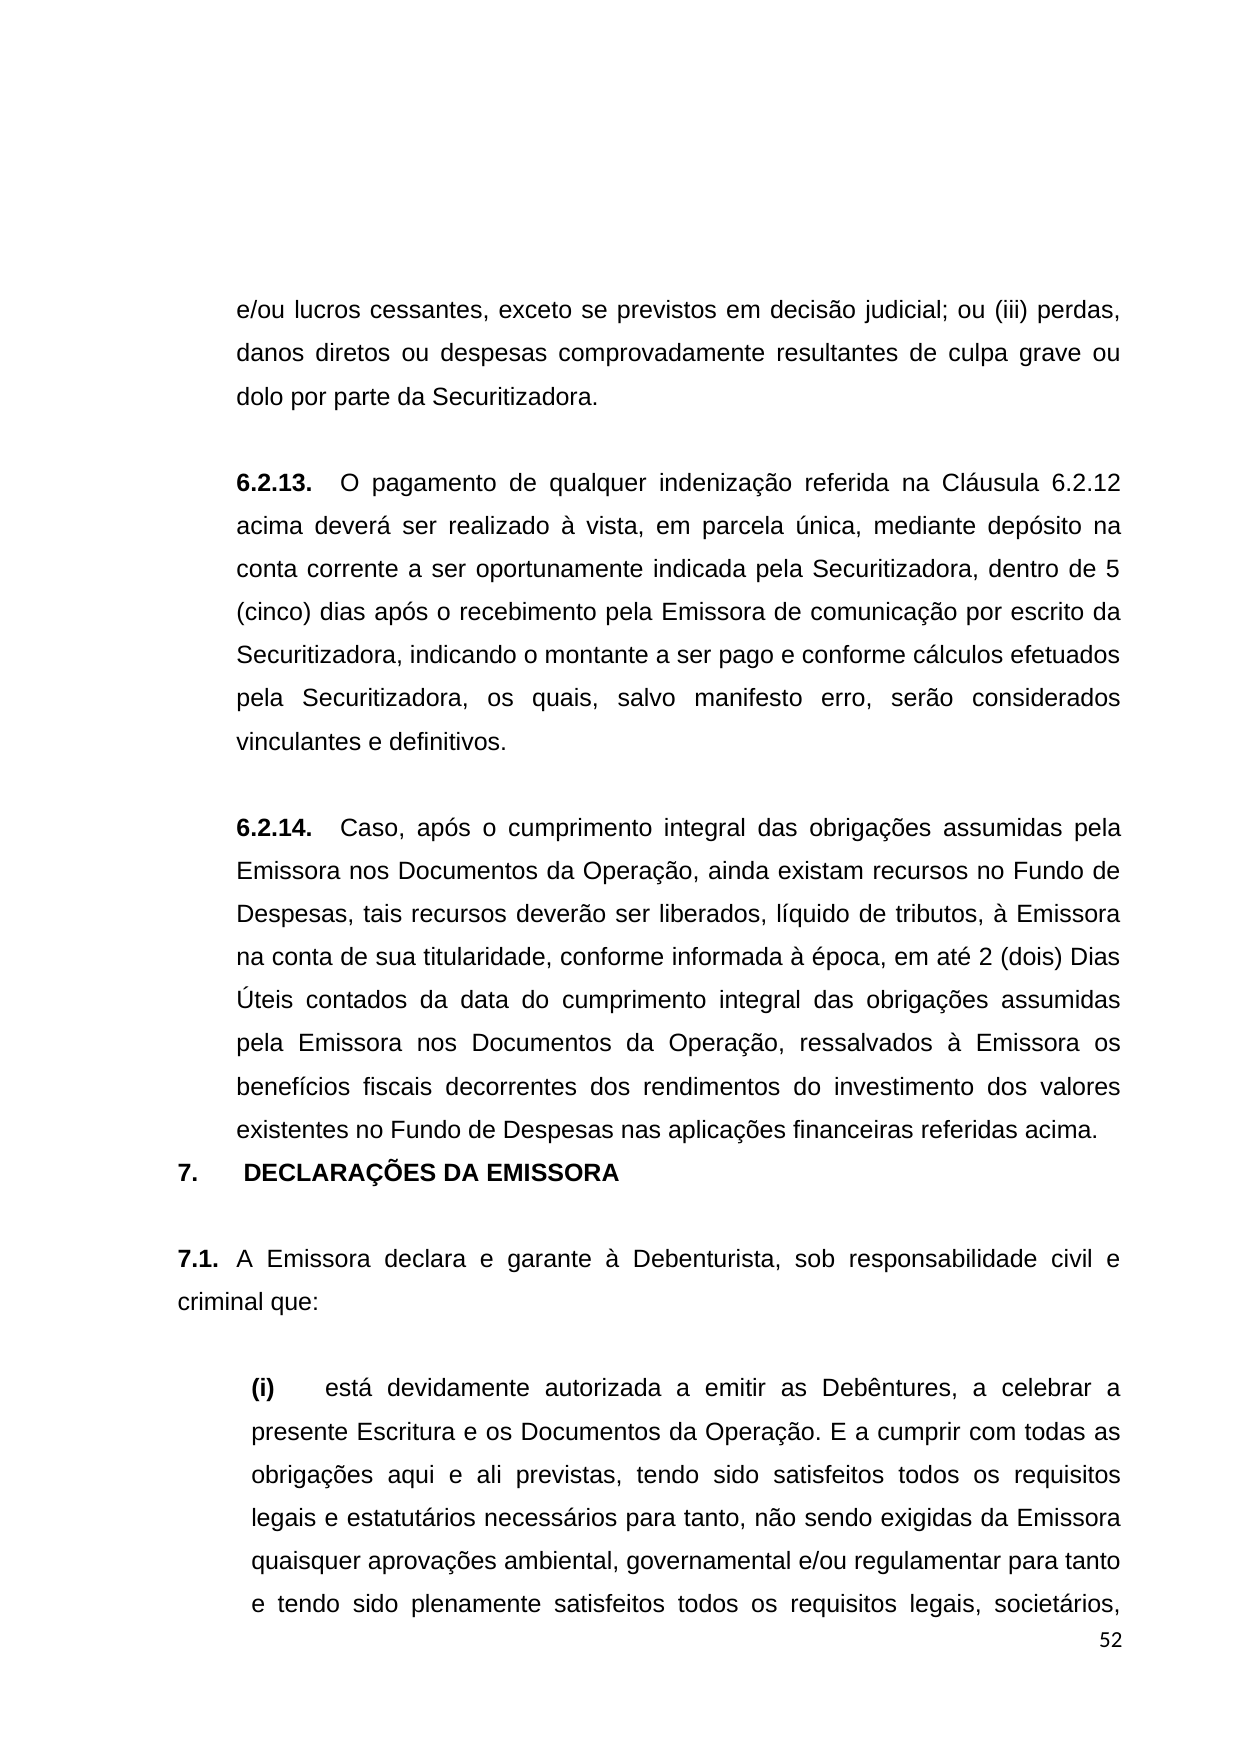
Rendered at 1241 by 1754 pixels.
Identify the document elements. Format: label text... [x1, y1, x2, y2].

list O pagamento de qualquer indenização referida na Cláusula 6.2.12 acima deverá ser realizado à vista, em parcela única, mediante depósito na conta corrente a ser oportunamente indicada pela Securitizadora, dentro de 5 (cinco) dias após o recebimento pela Emissora de comunicação por escrito da Securitizadora, indicando o montante a ser pago e conforme cálculos efetuados pela Securitizadora, os quais, salvo manifesto erro, serão considerados vinculantes e definitivos. [236, 468, 1122, 755]
list A Emissora declara e garante à Debenturista, sob responsabilidade civil e criminal que: [177, 1244, 1122, 1316]
list DECLARAÇÕES DA EMISSORA [177, 1158, 1122, 1187]
list Caso, após o cumprimento integral das obrigações assumidas pela Emissora nos Documentos da Operação, ainda existam recursos no Fundo de Despesas, tais recursos deverão ser liberados, líquido de tributos, à Emissora na conta de sua titularidade, conforme informada à época, em até 2 (dois) Dias Úteis contados da data do cumprimento integral das obrigações assumidas pela Emissora nos Documentos da Operação, ressalvados à Emissora os benefícios fiscais decorrentes dos rendimentos do investimento dos valores existentes no Fundo de Despesas nas aplicações financeiras referidas acima. [236, 813, 1122, 1143]
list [251, 1373, 1122, 1618]
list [236, 295, 1122, 410]
